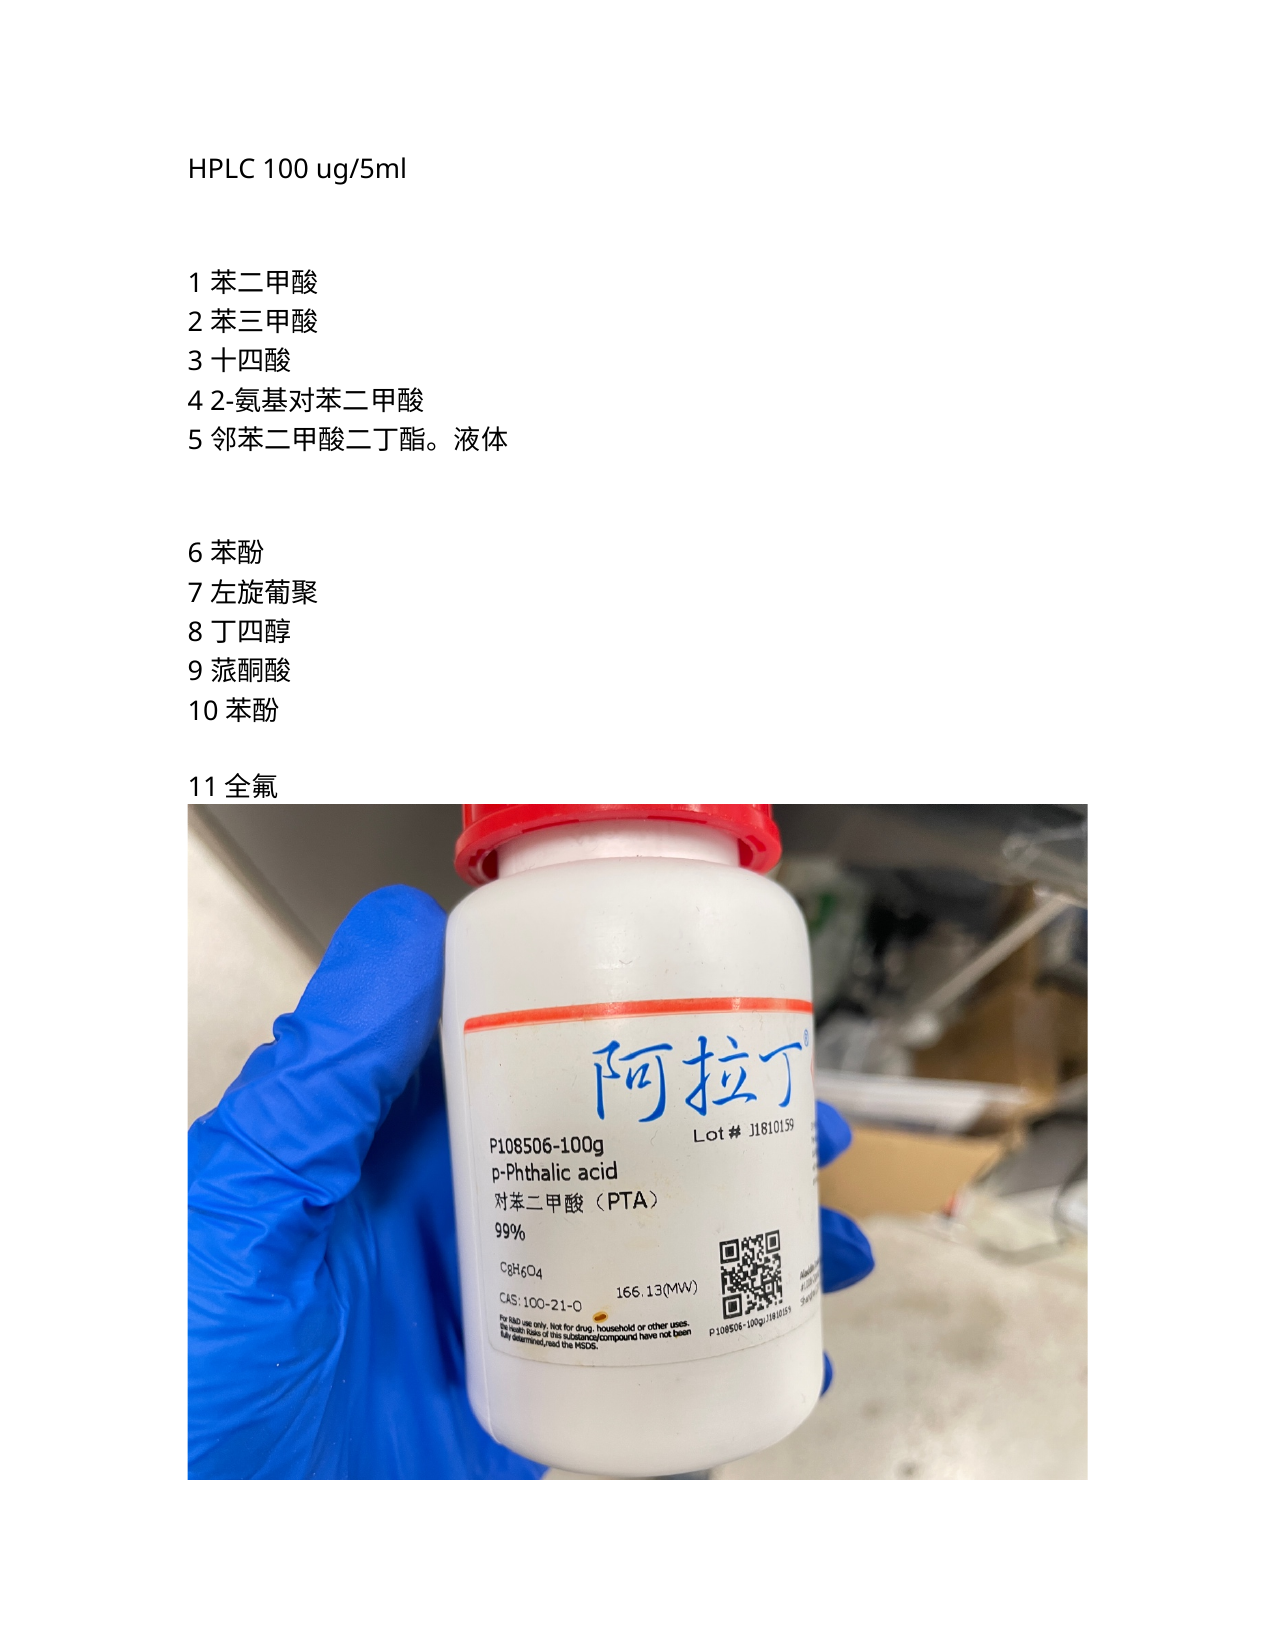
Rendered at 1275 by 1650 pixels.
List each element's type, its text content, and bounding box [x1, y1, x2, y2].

text 11全氟 [187, 765, 1087, 804]
picture [187, 804, 1088, 1480]
text 6 苯酚 [187, 531, 1087, 571]
text 8 丁四醇 [187, 610, 1087, 649]
text 5 邻苯二甲酸二丁酯。液体 [187, 418, 1087, 457]
text 2 苯三甲酸 [187, 300, 1087, 339]
text 10 苯酚 [187, 689, 1087, 728]
text 4 2-氨基对苯二甲酸 [187, 379, 1087, 418]
text 1 苯二甲酸 [187, 261, 1087, 300]
text 7 左旋葡聚 [187, 571, 1087, 610]
text 9 蒎酮酸 [187, 649, 1087, 689]
text HPLC 100 ug/5ml [187, 150, 1087, 187]
text 3 十四酸 [187, 339, 1087, 379]
